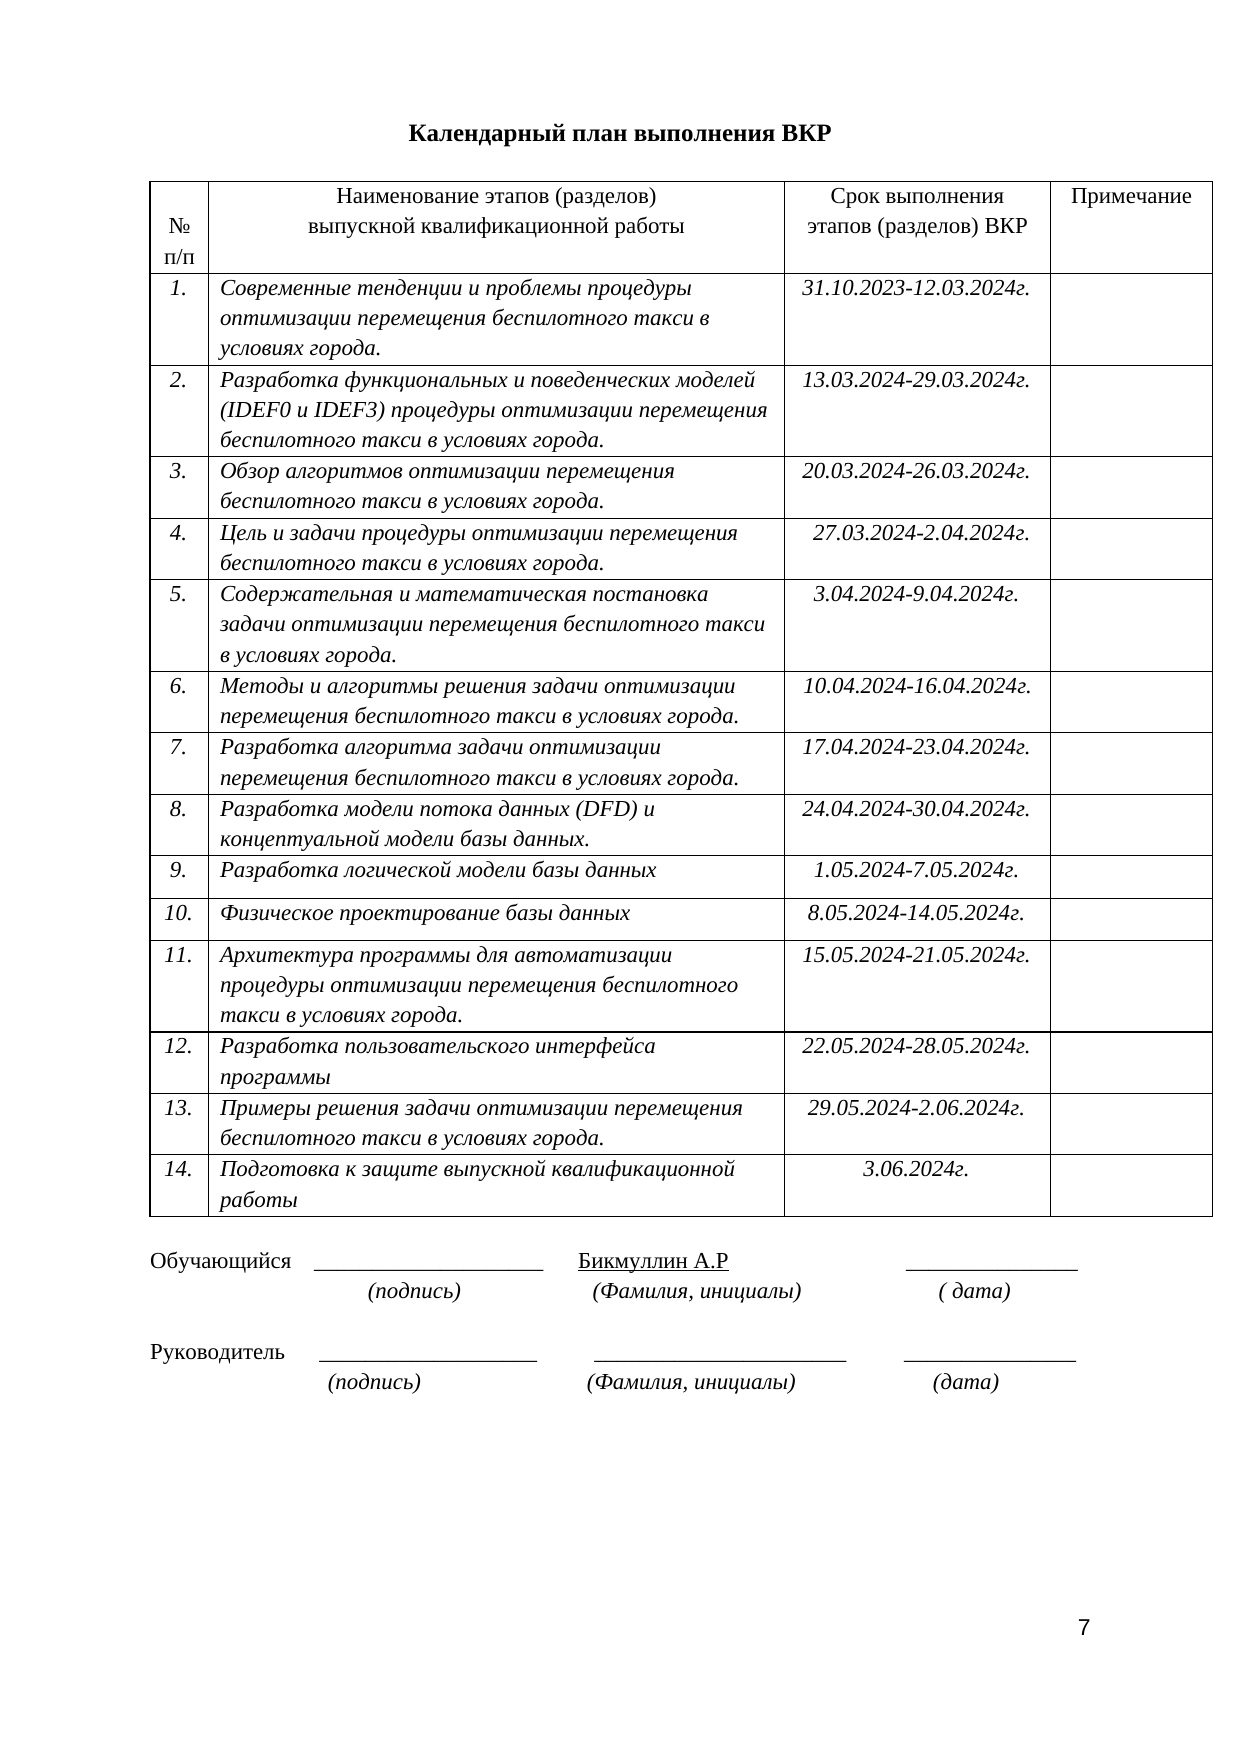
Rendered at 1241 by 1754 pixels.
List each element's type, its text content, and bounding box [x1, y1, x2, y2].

table_cell [1051, 274, 1212, 364]
table_cell [1051, 899, 1212, 940]
table_cell 8. [151, 795, 208, 855]
table_cell [1051, 519, 1212, 579]
table_cell 6. [151, 672, 208, 732]
table_cell Содержательная и математическая постановка задачи оптимизации перемещения беспилотного такси в условиях города. [209, 580, 784, 671]
table_cell [1051, 941, 1212, 1031]
table_cell Разработка функциональных и поведенческих моделей (IDEF0 и IDEF3) процедуры оптимизации перемещения беспилотного такси в условиях города. [209, 366, 784, 456]
table_cell Подготовка к защите выпускной квалификационной работы [209, 1155, 784, 1216]
text Календарный план выполнения ВКР [150, 118, 1090, 147]
table_cell Современные тенденции и проблемы процедуры оптимизации перемещения беспилотного такси в условиях города. [209, 274, 784, 364]
table_cell [1051, 672, 1212, 732]
text (подпись) (Фамилия, инициалы) (дата) [150, 1368, 1090, 1394]
table_cell [1051, 366, 1212, 456]
table_cell 3.04.2024-9.04.2024г. [785, 580, 1050, 671]
table_header Срок выполнения этапов (разделов) ВКР [785, 182, 1050, 273]
table_cell [1051, 1094, 1212, 1154]
table_cell 14. [151, 1155, 208, 1216]
table_cell Разработка пользовательского интерфейса программы [209, 1033, 784, 1093]
table_cell [1051, 733, 1212, 794]
table_cell Разработка логической модели базы данных [209, 856, 784, 897]
table_cell [1051, 1033, 1212, 1093]
table_cell 13. [151, 1094, 208, 1154]
table_header Примечание [1051, 182, 1212, 273]
table_cell 29.05.2024-2.06.2024г. [785, 1094, 1050, 1154]
table_cell [1051, 795, 1212, 855]
table_cell 3.06.2024г. [785, 1155, 1050, 1216]
table_cell 5. [151, 580, 208, 671]
table_cell 27.03.2024-2.04.2024г. [785, 519, 1050, 579]
table_cell 10.04.2024-16.04.2024г. [785, 672, 1050, 732]
table_cell Примеры решения задачи оптимизации перемещения беспилотного такси в условиях города. [209, 1094, 784, 1154]
table_cell Обзор алгоритмов оптимизации перемещения беспилотного такси в условиях города. [209, 457, 784, 518]
table_cell 17.04.2024-23.04.2024г. [785, 733, 1050, 794]
table_cell Физическое проектирование базы данных [209, 899, 784, 940]
table_cell 31.10.2023-12.03.2024г. [785, 274, 1050, 364]
table_cell 4. [151, 519, 208, 579]
text Обучающийся ____________________ Бикмуллин А.Р _______________ [150, 1247, 1090, 1273]
table_cell 1. [151, 274, 208, 364]
table_cell 3. [151, 457, 208, 518]
table_cell [1051, 457, 1212, 518]
table_cell Разработка алгоритма задачи оптимизации перемещения беспилотного такси в условиях города. [209, 733, 784, 794]
table_cell 12. [151, 1033, 208, 1093]
table_cell 1.05.2024-7.05.2024г. [785, 856, 1050, 897]
table_cell 7. [151, 733, 208, 794]
table_cell 11. [151, 941, 208, 1031]
table_cell 20.03.2024-26.03.2024г. [785, 457, 1050, 518]
table_cell 10. [151, 899, 208, 940]
table_cell Разработка модели потока данных (DFD) и концептуальной модели базы данных. [209, 795, 784, 855]
table_cell Методы и алгоритмы решения задачи оптимизации перемещения беспилотного такси в условиях города. [209, 672, 784, 732]
table_cell [1051, 580, 1212, 671]
table_cell 24.04.2024-30.04.2024г. [785, 795, 1050, 855]
table_cell 9. [151, 856, 208, 897]
table_cell 8.05.2024-14.05.2024г. [785, 899, 1050, 940]
table_cell Архитектура программы для автоматизации процедуры оптимизации перемещения беспилотного такси в условиях города. [209, 941, 784, 1031]
table_header Наименование этапов (разделов) выпускной квалификационной работы [209, 182, 784, 273]
text (подпись) (Фамилия, инициалы) ( дата) [150, 1277, 1090, 1304]
table_cell 22.05.2024-28.05.2024г. [785, 1033, 1050, 1093]
table_cell 13.03.2024-29.03.2024г. [785, 366, 1050, 456]
table_cell Цель и задачи процедуры оптимизации перемещения беспилотного такси в условиях города. [209, 519, 784, 579]
text Руководитель ___________________ ______________________ _______________ [150, 1338, 1090, 1364]
table_cell [1051, 856, 1212, 897]
table_cell [1051, 1155, 1212, 1216]
table_cell 2. [151, 366, 208, 456]
table_cell 15.05.2024-21.05.2024г. [785, 941, 1050, 1031]
table_header № п/п [151, 182, 208, 273]
